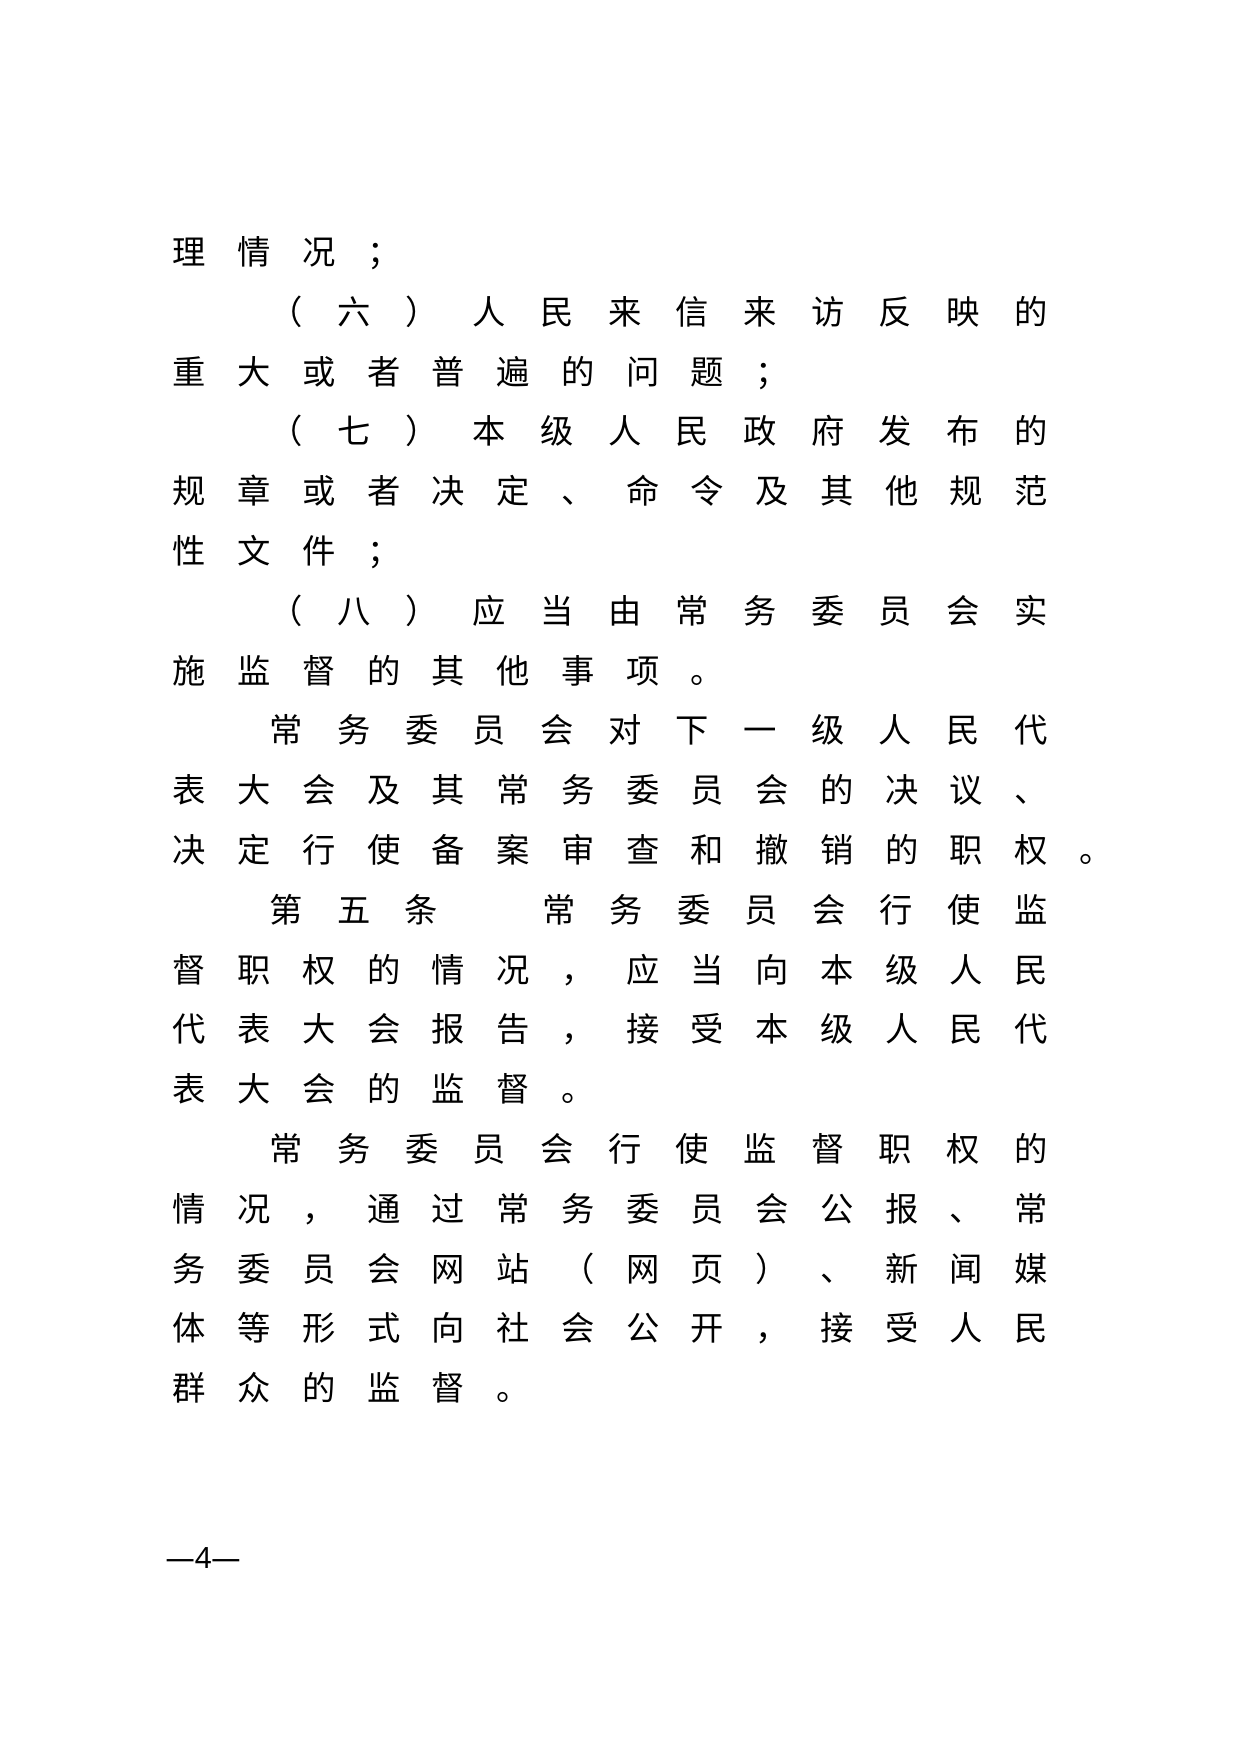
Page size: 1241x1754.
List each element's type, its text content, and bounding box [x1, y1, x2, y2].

text （六）人民来信来访反映的重大或者普遍的问题； [172, 280, 1079, 399]
text 常务委员会行使监督职权的情况，通过常务委员会公报、常务委员会网站（网页）、新闻媒体等形式向社会公开，接受人民群众的监督。 [172, 1117, 1079, 1416]
text （七）本级人民政府发布的规章或者决定、命令及其他规范性文件； [172, 399, 1079, 579]
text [172, 220, 1079, 280]
text 第五条 常务委员会行使监督职权的情况，应当向本级人民代表大会报告，接受本级人民代表大会的监督。 [172, 878, 1079, 1117]
text （八）应当由常务委员会实施监督的其他事项。 [172, 579, 1079, 698]
text 常务委员会对下一级人民代表大会及其常务委员会的决议、决定行使备案审查和撤销的职权。 [172, 698, 1079, 878]
